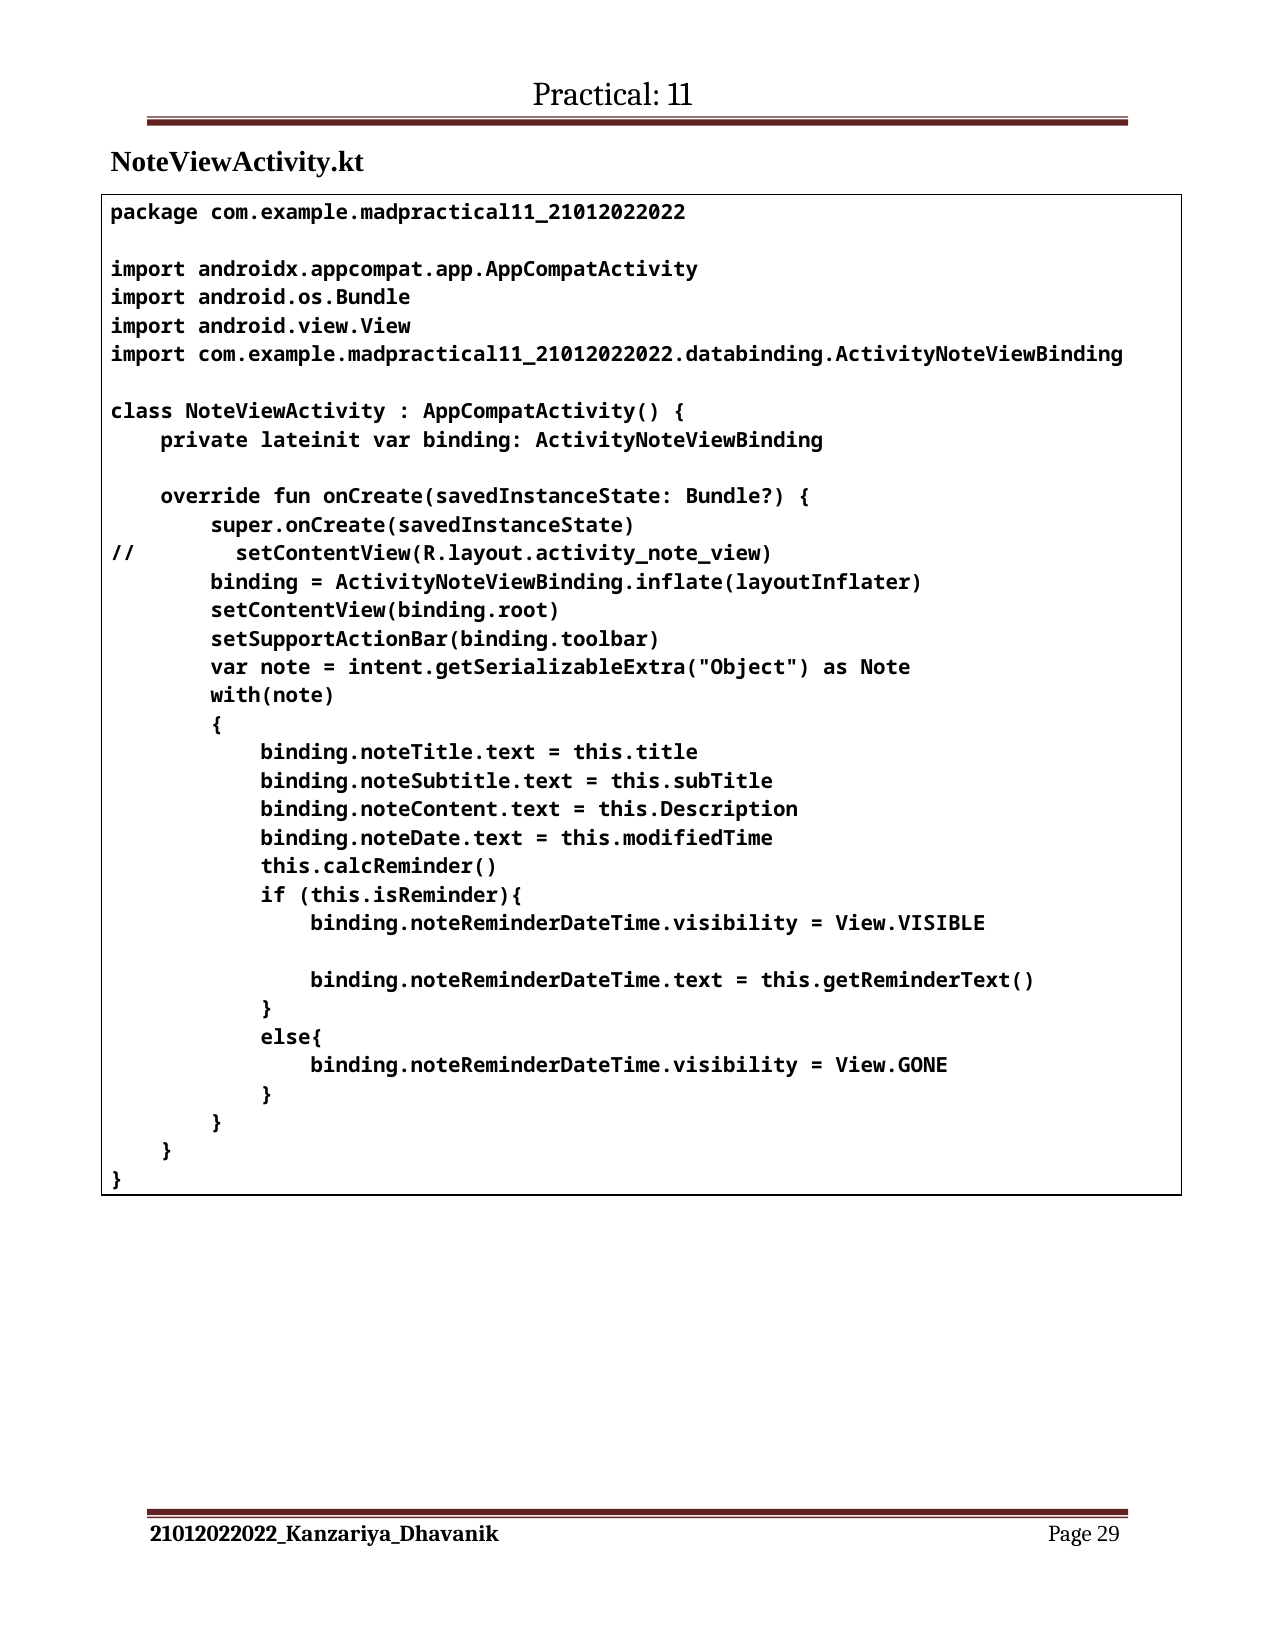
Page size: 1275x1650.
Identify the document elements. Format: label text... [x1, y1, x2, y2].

text package com.example.madpractical11_21012022022 import androidx.appcompat.app.AppCompatActivity import android.os.Bundle import android.view.View import com.example.madpractical11_21012022022.databinding.ActivityNoteViewBinding class NoteViewActivity : AppCompatActivity() { private lateinit var binding: ActivityNoteViewBinding override fun onCreate(savedInstanceState: Bundle?) { super.onCreate(savedInstanceState) // setContentView(R.layout.activity_note_view) binding = ActivityNoteViewBinding.inflate(layoutInflater) setContentView(binding.root) setSupportActionBar(binding.toolbar) var note = intent.getSerializableExtra("Object") as Note with(note) { binding.noteTitle.text = this.title binding.noteSubtitle.text = this.subTitle binding.noteContent.text = this.Description binding.noteDate.text = this.modifiedTime this.calcReminder() if (this.isReminder){ binding.noteReminderDateTime.visibility = View.VISIBLE binding.noteReminderDateTime.text = this.getReminderText() } else{ binding.noteReminderDateTime.visibility = View.GONE } } } } [102, 195, 1181, 1194]
text NoteViewActivity.kt [110, 144, 1173, 177]
